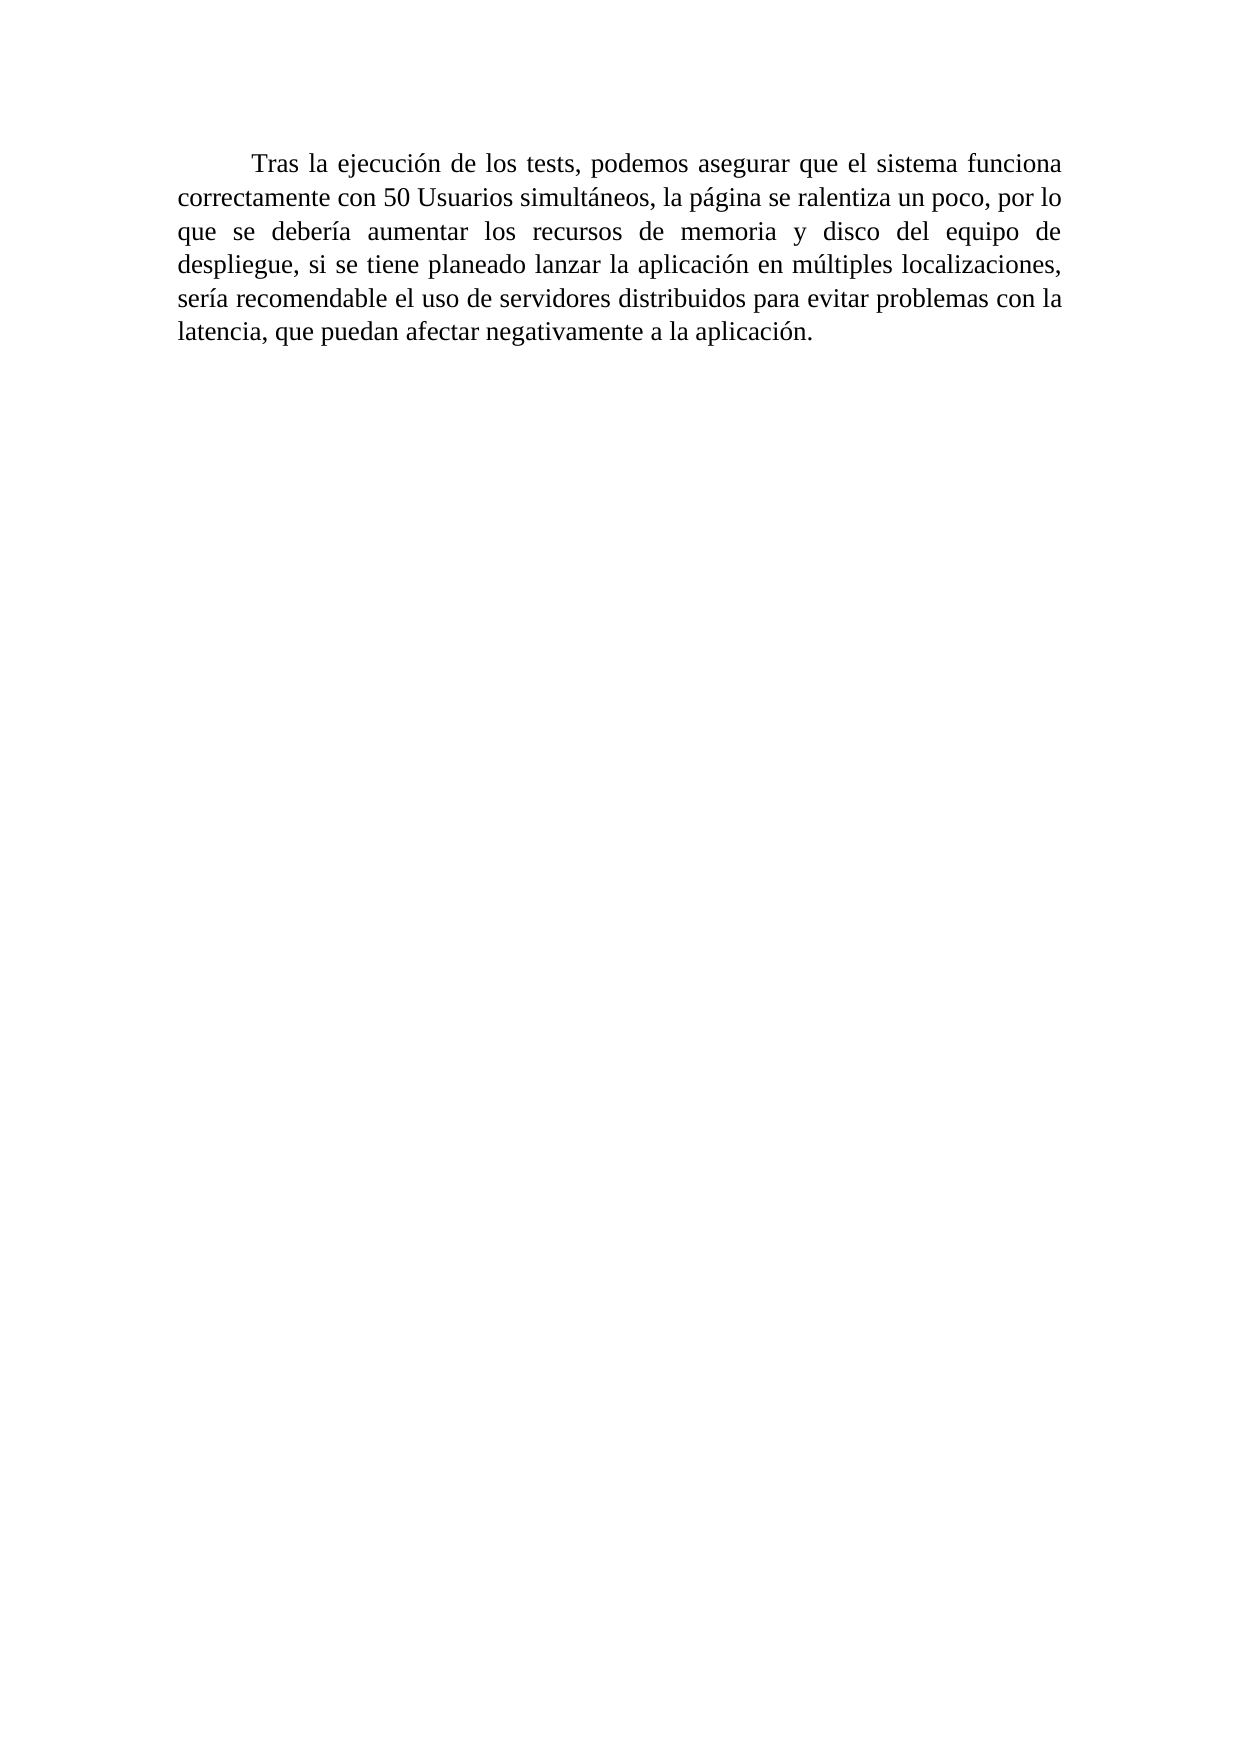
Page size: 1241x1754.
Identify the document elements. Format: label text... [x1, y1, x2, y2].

text Tras la ejecución de los tests, podemos asegurar que el sistema funciona correctamente con 50 Usuarios simultáneos, la página se ralentiza un poco, por lo que se debería aumentar los recursos de memoria y disco del equipo de despliegue, si se tiene planeado lanzar la aplicación en múltiples localizaciones, sería recomendable el uso de servidores distribuidos para evitar problemas con la latencia, que puedan afectar negativamente a la aplicación. [177, 148, 1063, 346]
